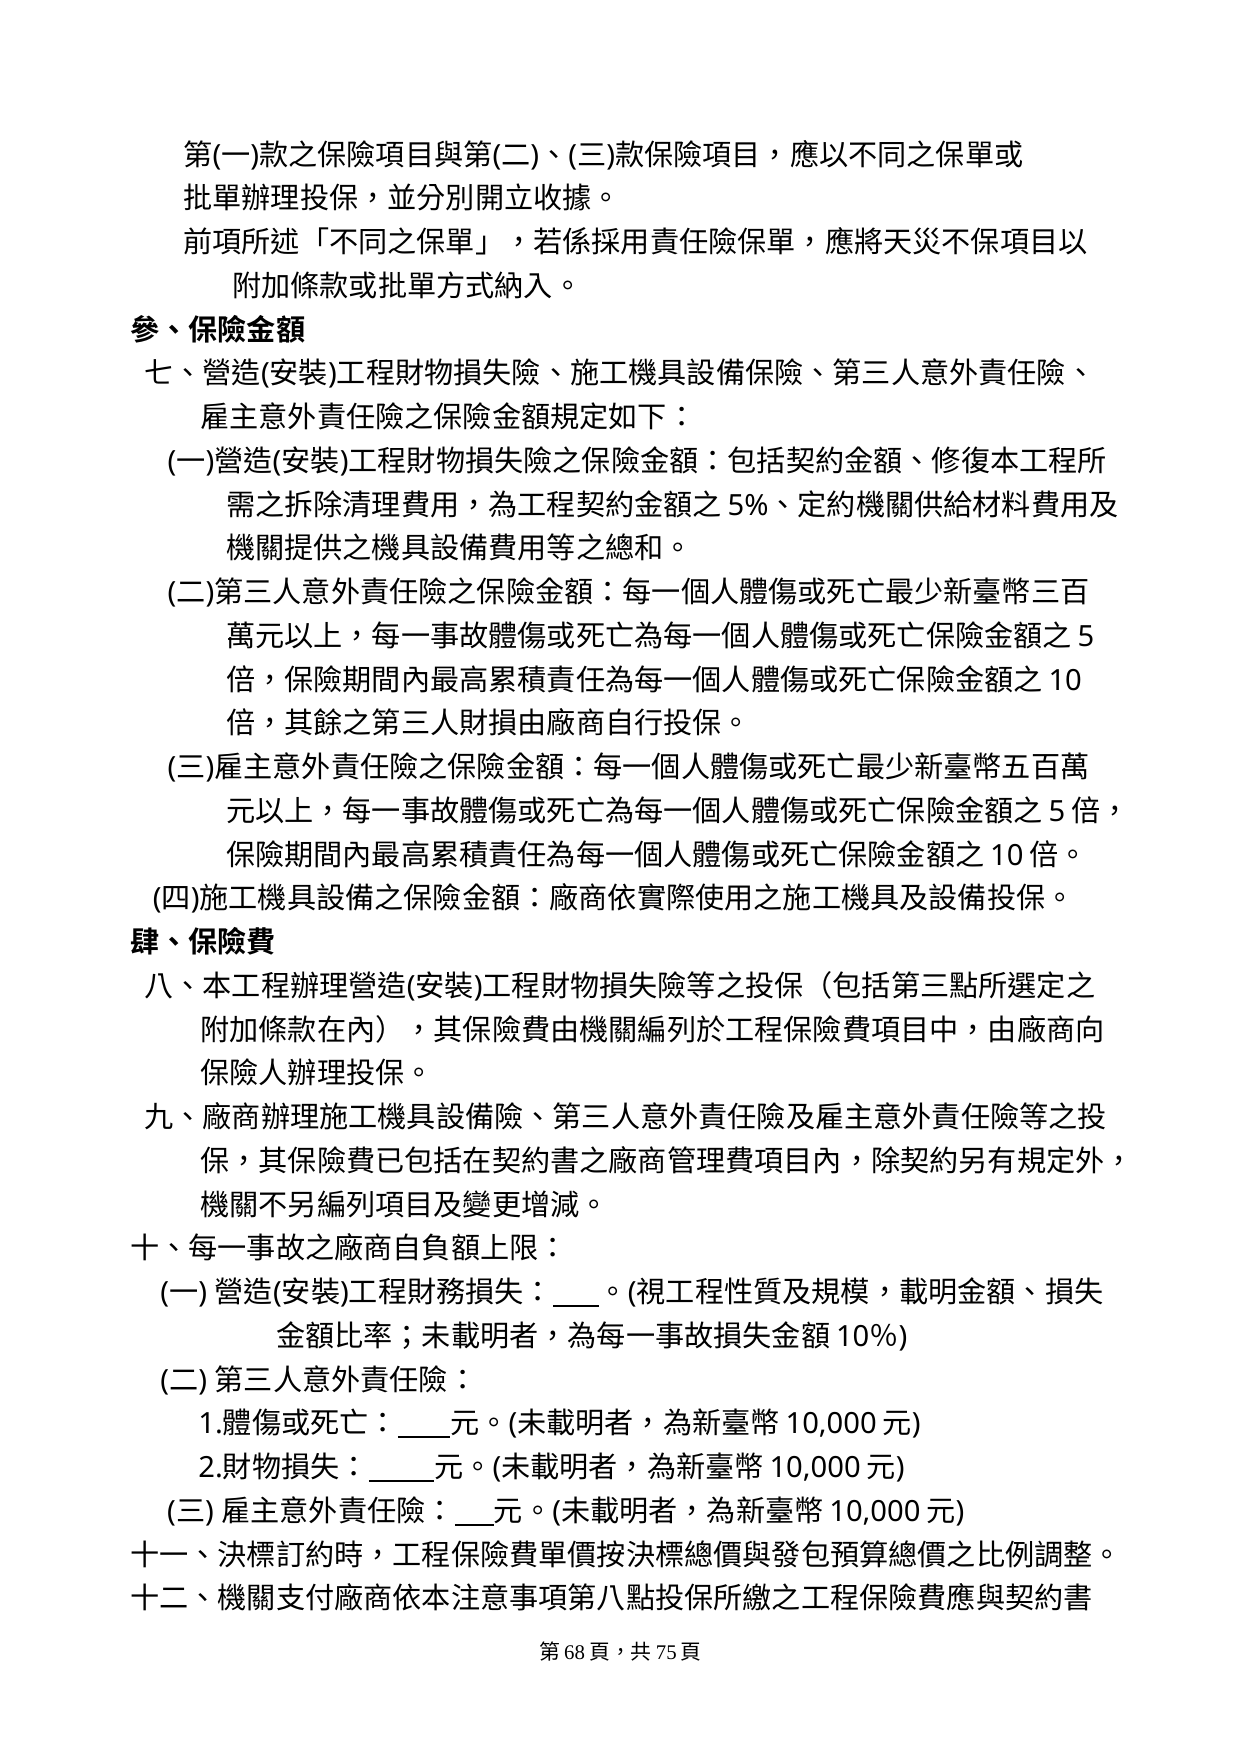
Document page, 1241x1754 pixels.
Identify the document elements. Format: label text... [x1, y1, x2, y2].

text (四)施工機具設備之保險金額：廠商依實際使用之施工機具及設備投保。 [130, 874, 1110, 917]
text 十一、決標訂約時，工程保險費單價按決標總價與發包預算總價之比例調整。 [130, 1530, 1110, 1574]
text (二) 第三人意外責任險： [130, 1355, 1110, 1399]
text 第(一)款之保險項目與第(二)、(三)款保險項目，應以不同之保單或 [130, 130, 1110, 174]
text 參、保險金額 [130, 305, 1110, 349]
text 八、本工程辦理營造(安裝)工程財物損失險等之投保（包括第三點所選定之附加條款在內），其保險費由機關編列於工程保險費項目中，由廠商向保險人辦理投保。 [144, 961, 1122, 1092]
text 肆、保險費 [130, 917, 1110, 961]
text 七、營造(安裝)工程財物損失險、施工機具設備保險、第三人意外責任險、雇主意外責任險之保險金額規定如下： [144, 349, 1122, 436]
text (三)雇主意外責任險之保險金額：每一個人體傷或死亡最少新臺幣五百萬元以上，每一事故體傷或死亡為每一個人體傷或死亡保險金額之5倍，保險期間內最高累積責任為每一個人體傷或死亡保險金額之10倍。 [167, 742, 1110, 874]
text 十、每一事故之廠商自負額上限： [130, 1224, 1110, 1267]
text 九、廠商辦理施工機具設備險、第三人意外責任險及雇主意外責任險等之投保，其保險費已包括在契約書之廠商管理費項目內，除契約另有規定外，機關不另編列項目及變更增減。 [144, 1092, 1122, 1224]
text (二)第三人意外責任險之保險金額：每一個人體傷或死亡最少新臺幣三百萬元以上，每一事故體傷或死亡為每一個人體傷或死亡保險金額之5倍，保險期間內最高累積責任為每一個人體傷或死亡保險金額之10倍，其餘之第三人財損由廠商自行投保。 [167, 567, 1110, 742]
text (三) 雇主意外責任險： 元。(未載明者，為新臺幣10,000元) [144, 1486, 1110, 1530]
text (一)營造(安裝)工程財物損失險之保險金額：包括契約金額、修復本工程所需之拆除清理費用，為工程契約金額之5%、定約機關供給材料費用及機關提供之機具設備費用等之總和。 [167, 436, 1122, 567]
text (一) 營造(安裝)工程財務損失： 。(視工程性質及規模，載明金額、損失金額比率；未載明者，為每一事故損失金額10％) [130, 1267, 1110, 1355]
text 前項所述「不同之保單」，若係採用責任險保單，應將天災不保項目以附加條款或批單方式納入。 [130, 217, 1110, 305]
text 十二、機關支付廠商依本注意事項第八點投保所繳之工程保險費應與契約書內之工程保險費為限；如廠商自行加保或廠商自願超繳以減低自負額，除其所增之保險費由廠商負擔外，應以不同之保單或批單辦理投保，並分別開立收據(含第三人意外責任險、雇主意外責任險及施工機具設備險等)。 [130, 1574, 1110, 1617]
text 批單辦理投保，並分別開立收據。 [130, 174, 1110, 217]
text 2.財物損失： 元。(未載明者，為新臺幣10,000元) [130, 1442, 1110, 1486]
text 1.體傷或死亡： 元。(未載明者，為新臺幣10,000元) [130, 1399, 1110, 1442]
